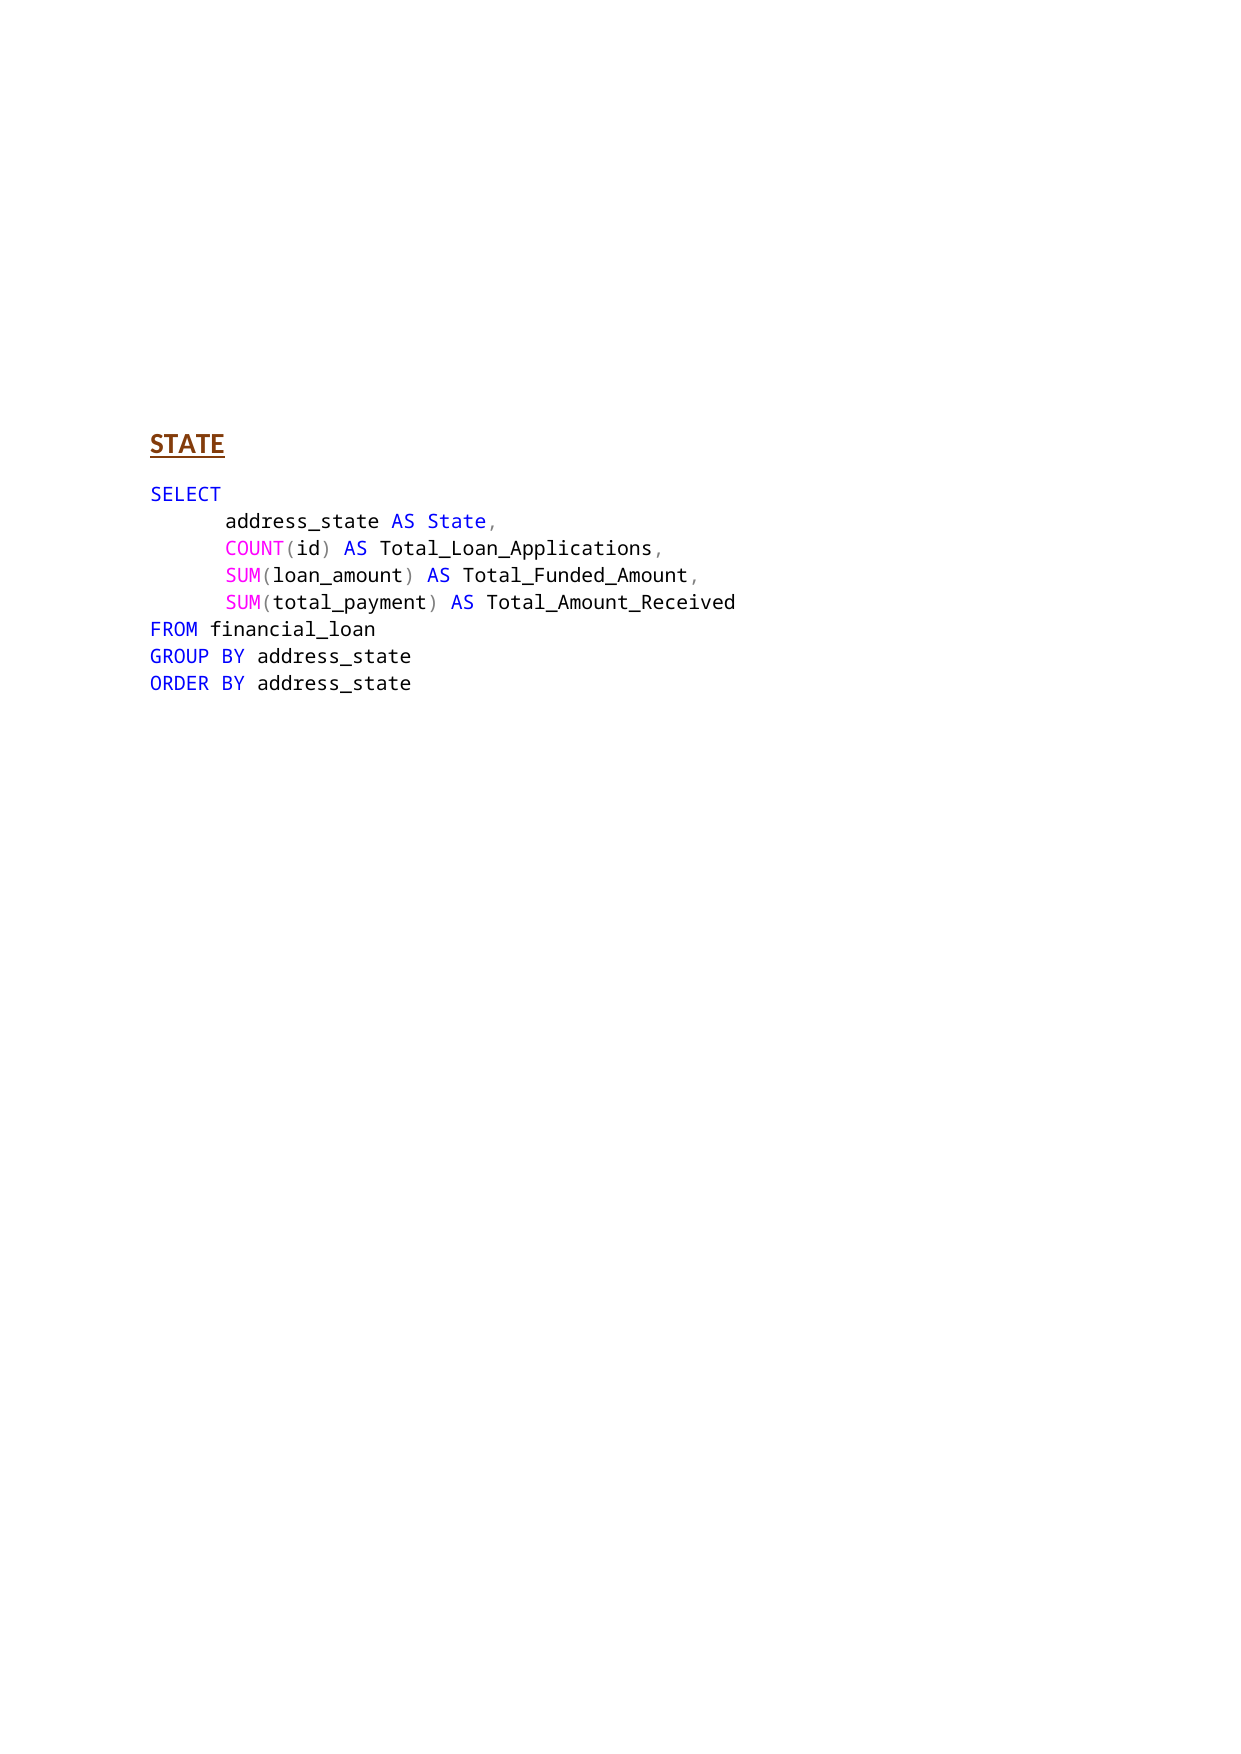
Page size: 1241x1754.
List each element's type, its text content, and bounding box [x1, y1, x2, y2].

text FROM financial_loan [150, 616, 1090, 642]
text address_state AS State, [150, 508, 1090, 534]
text COUNT(id) AS Total_Loan_Applications, [150, 534, 1090, 562]
text ORDER BY address_state [150, 669, 1090, 696]
text STATE [150, 426, 1090, 461]
text GROUP BY address_state [150, 642, 1090, 669]
text SUM(total_payment) AS Total_Amount_Received [150, 588, 1090, 616]
text SELECT [150, 481, 1090, 508]
text SUM(loan_amount) AS Total_Funded_Amount, [150, 562, 1090, 588]
